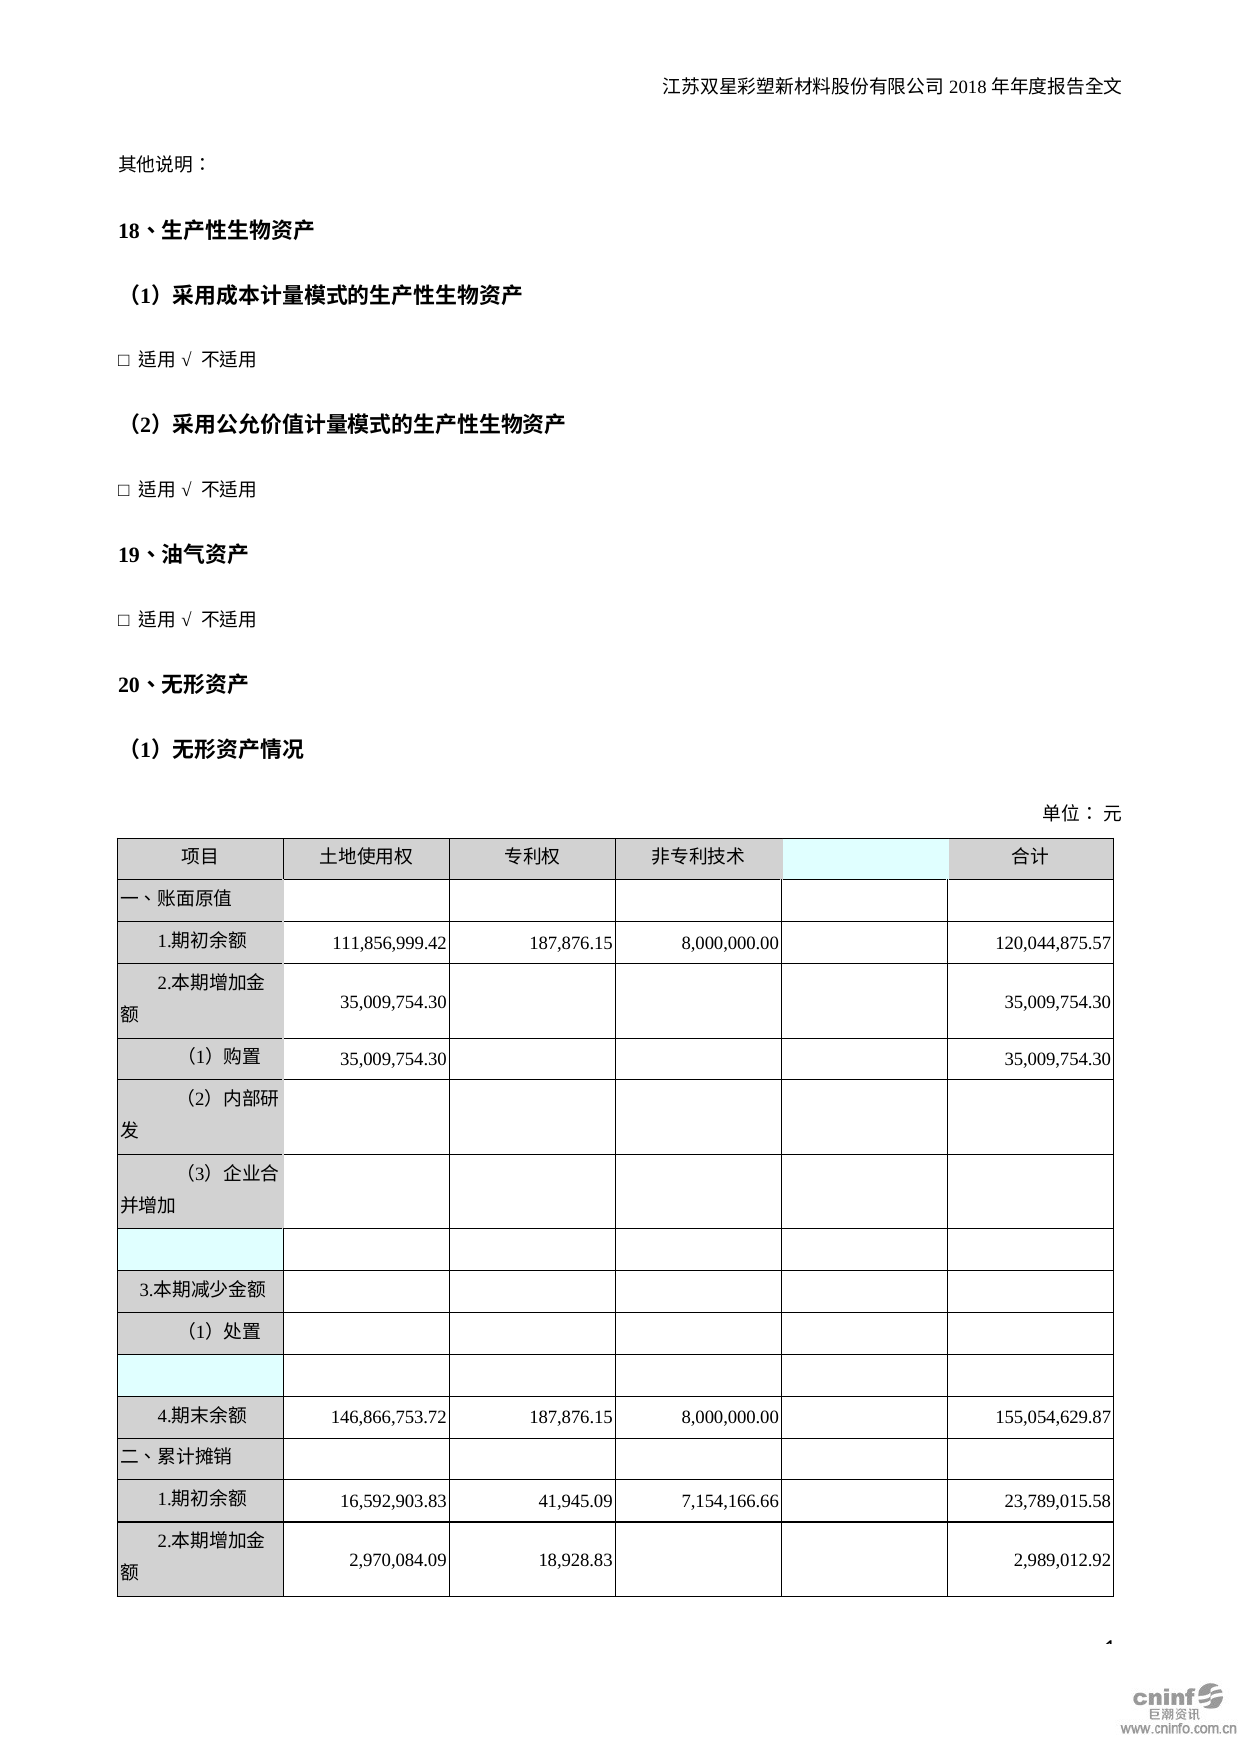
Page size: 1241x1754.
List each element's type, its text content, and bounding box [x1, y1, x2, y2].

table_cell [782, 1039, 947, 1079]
text □ 适用 √ 不适用 [118, 476, 1240, 502]
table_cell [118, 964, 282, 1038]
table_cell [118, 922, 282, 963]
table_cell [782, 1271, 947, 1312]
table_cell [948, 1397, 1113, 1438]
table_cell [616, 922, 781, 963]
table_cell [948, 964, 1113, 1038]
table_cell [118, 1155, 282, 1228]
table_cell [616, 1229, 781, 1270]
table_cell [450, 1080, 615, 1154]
subtitle 20、无形资产 [118, 669, 1240, 698]
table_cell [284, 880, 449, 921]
text □ 适用 √ 不适用 [118, 347, 1240, 372]
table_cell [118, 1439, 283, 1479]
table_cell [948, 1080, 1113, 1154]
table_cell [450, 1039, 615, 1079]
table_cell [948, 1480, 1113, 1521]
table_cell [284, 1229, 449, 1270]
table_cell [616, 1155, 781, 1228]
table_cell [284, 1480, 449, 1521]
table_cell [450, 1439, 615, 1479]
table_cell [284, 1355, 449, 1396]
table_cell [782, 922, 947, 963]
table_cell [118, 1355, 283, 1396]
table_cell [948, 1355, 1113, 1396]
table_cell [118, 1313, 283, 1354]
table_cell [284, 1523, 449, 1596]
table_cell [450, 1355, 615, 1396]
subtitle （1）采用成本计量模式的生产性生物资产 [118, 280, 1240, 310]
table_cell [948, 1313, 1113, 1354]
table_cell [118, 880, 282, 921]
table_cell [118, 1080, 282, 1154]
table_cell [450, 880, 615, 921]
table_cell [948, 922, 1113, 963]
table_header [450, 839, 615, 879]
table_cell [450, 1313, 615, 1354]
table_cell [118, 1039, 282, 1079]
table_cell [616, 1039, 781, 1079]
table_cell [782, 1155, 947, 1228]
subtitle 19、油气资产 [118, 539, 1240, 569]
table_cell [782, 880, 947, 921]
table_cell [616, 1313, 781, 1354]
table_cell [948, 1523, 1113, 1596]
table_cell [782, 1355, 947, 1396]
text 单位： 元 [102, 800, 1122, 826]
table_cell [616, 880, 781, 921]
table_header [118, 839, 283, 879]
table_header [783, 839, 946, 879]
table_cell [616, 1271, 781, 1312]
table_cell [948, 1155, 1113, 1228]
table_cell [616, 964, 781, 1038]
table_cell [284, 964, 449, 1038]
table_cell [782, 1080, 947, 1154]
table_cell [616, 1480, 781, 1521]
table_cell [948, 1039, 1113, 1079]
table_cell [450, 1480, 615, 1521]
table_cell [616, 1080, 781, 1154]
subtitle （2）采用公允价值计量模式的生产性生物资产 [118, 409, 1240, 439]
text 其他说明： [118, 151, 1240, 177]
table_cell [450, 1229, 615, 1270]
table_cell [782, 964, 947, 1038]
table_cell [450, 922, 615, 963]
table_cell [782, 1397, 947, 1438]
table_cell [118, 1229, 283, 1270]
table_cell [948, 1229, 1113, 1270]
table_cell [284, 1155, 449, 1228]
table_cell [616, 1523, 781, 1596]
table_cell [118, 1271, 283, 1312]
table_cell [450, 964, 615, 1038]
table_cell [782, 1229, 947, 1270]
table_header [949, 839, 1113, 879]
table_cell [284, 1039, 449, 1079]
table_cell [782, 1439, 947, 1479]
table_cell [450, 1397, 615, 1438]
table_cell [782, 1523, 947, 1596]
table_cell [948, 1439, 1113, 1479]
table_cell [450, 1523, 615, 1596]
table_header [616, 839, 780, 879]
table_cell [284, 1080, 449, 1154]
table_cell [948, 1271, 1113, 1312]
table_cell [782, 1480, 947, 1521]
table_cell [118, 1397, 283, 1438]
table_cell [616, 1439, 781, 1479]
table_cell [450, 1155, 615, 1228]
text □ 适用 √ 不适用 [118, 606, 1240, 632]
subtitle （1）无形资产情况 [118, 733, 1240, 763]
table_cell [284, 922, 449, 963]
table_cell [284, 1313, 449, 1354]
subtitle 18、生产性生物资产 [118, 215, 1240, 245]
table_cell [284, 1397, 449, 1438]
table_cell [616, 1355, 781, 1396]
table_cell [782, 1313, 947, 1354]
picture [1115, 1680, 1240, 1737]
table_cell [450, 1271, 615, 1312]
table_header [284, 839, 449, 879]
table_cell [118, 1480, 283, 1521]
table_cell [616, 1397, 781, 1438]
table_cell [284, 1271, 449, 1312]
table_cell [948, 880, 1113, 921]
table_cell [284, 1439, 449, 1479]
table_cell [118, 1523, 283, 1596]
